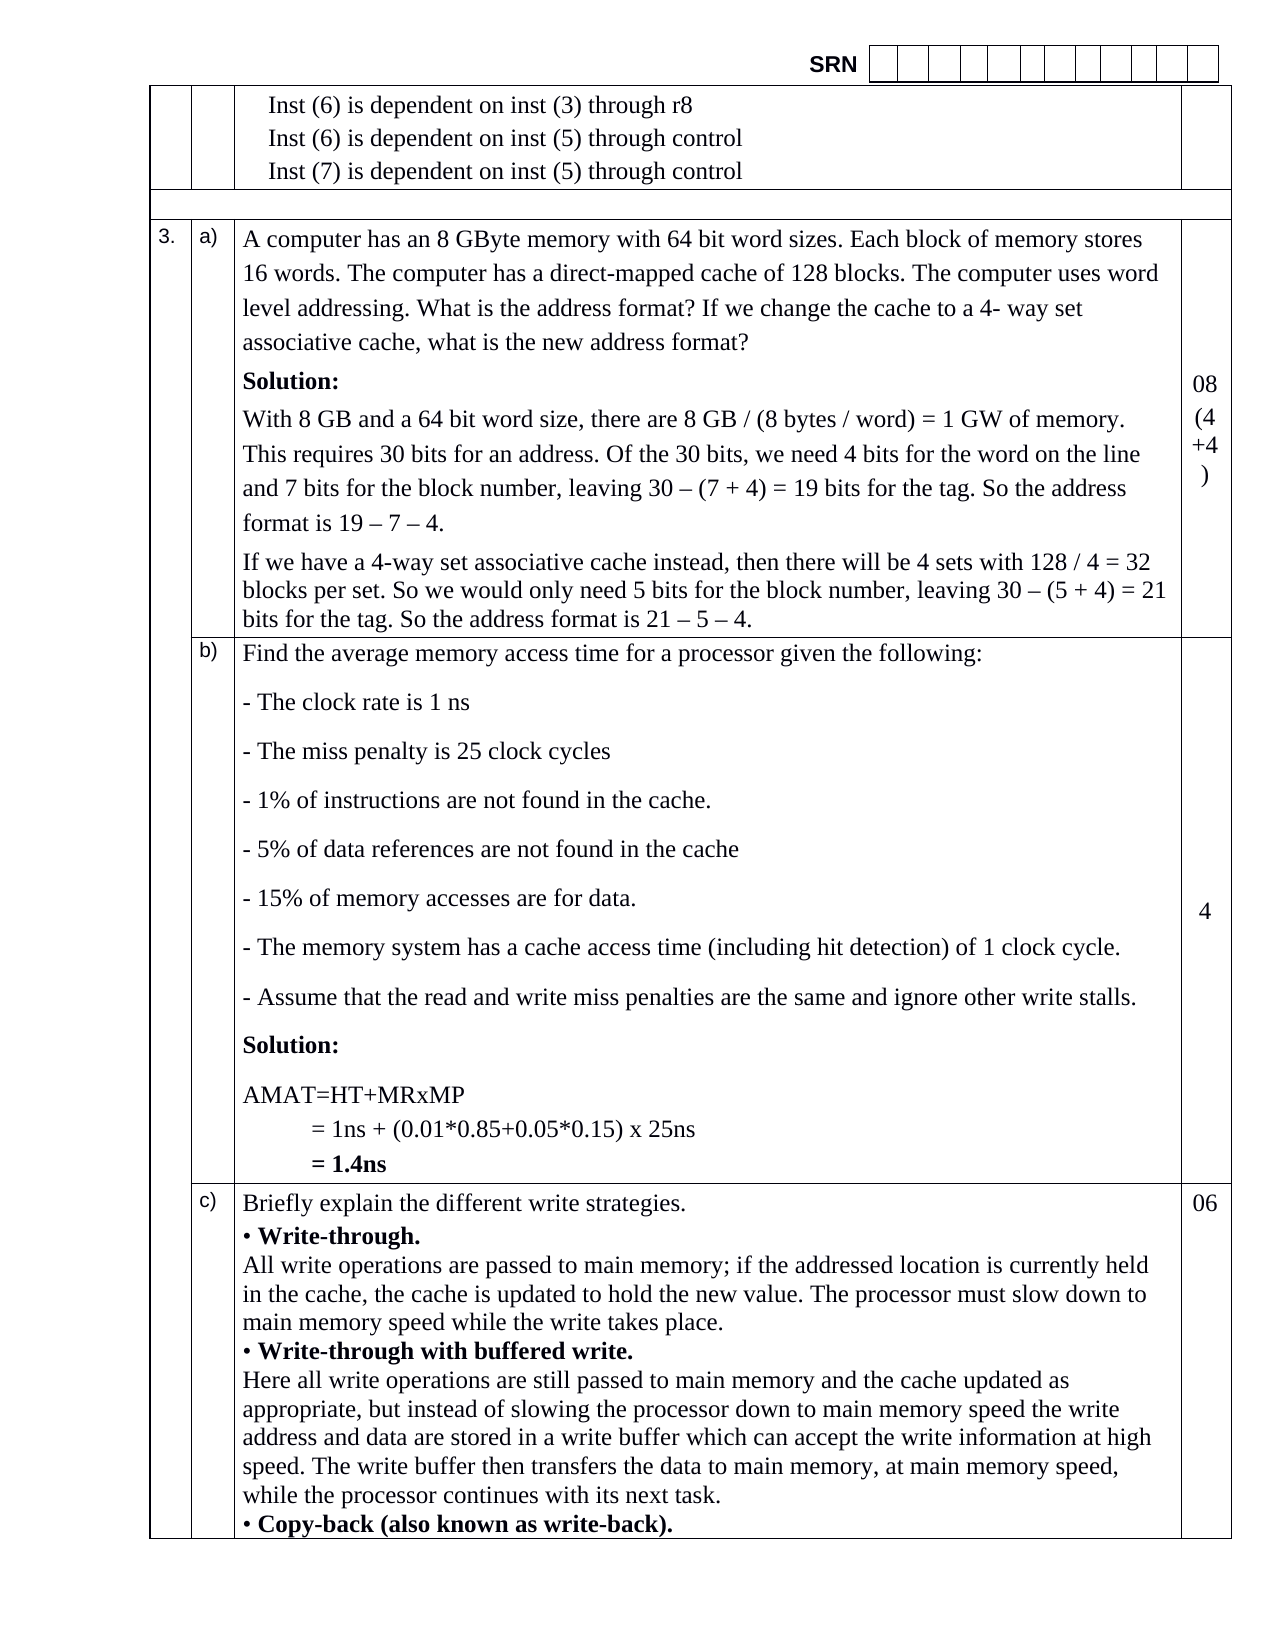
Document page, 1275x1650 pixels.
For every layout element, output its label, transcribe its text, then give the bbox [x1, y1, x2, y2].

table_cell [151, 190, 1231, 219]
table_cell 06 [1182, 1184, 1231, 1537]
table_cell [235, 86, 1181, 189]
table_cell b) [192, 638, 234, 1183]
table_cell a) [192, 220, 234, 637]
table_cell d) [192, 86, 234, 189]
table_cell Find the average memory access time for a processor given the following: - The clock rate is 1 ns - The miss penalty is 25 clock cycles - 1% of instructions are not found in the cache. - 5% of data references are not found in the cache - 15% of memory accesses are for data. - The memory system has a cache access time (including hit detection) of 1 clock cycle. - Assume that the read and write miss penalties are the same and ignore other write stalls. Solution: AMAT=HT+MRxMP = 1ns + (0.01*0.85+0.05*0.15) x 25ns = 1.4ns [235, 638, 1181, 1183]
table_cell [235, 1184, 1181, 1537]
table_cell A computer has an 8 GByte memory with 64 bit word sizes. Each block of memory stores 16 words. The computer has a direct-mapped cache of 128 blocks. The computer uses word level addressing. What is the address format? If we change the cache to a 4- way set associative cache, what is the new address format? Solution: With 8 GB and a 64 bit word size, there are 8 GB / (8 bytes / word) = 1 GW of memory. This requires 30 bits for an address. Of the 30 bits, we need 4 bits for the word on the line and 7 bits for the block number, leaving 30 – (7 + 4) = 19 bits for the tag. So the address format is 19 – 7 – 4. If we have a 4-way set associative cache instead, then there will be 4 sets with 128 / 4 = 32 blocks per set. So we would only need 5 bits for the block number, leaving 30 – (5 + 4) = 21 bits for the tag. So the address format is 21 – 5 – 4. [235, 220, 1181, 637]
table_cell 4 [1182, 638, 1231, 1183]
table_cell 07 [1182, 86, 1231, 189]
table_cell 08 (4+4) [1182, 220, 1231, 637]
table_cell 3. [151, 220, 191, 1537]
table_cell c) [192, 1184, 234, 1537]
